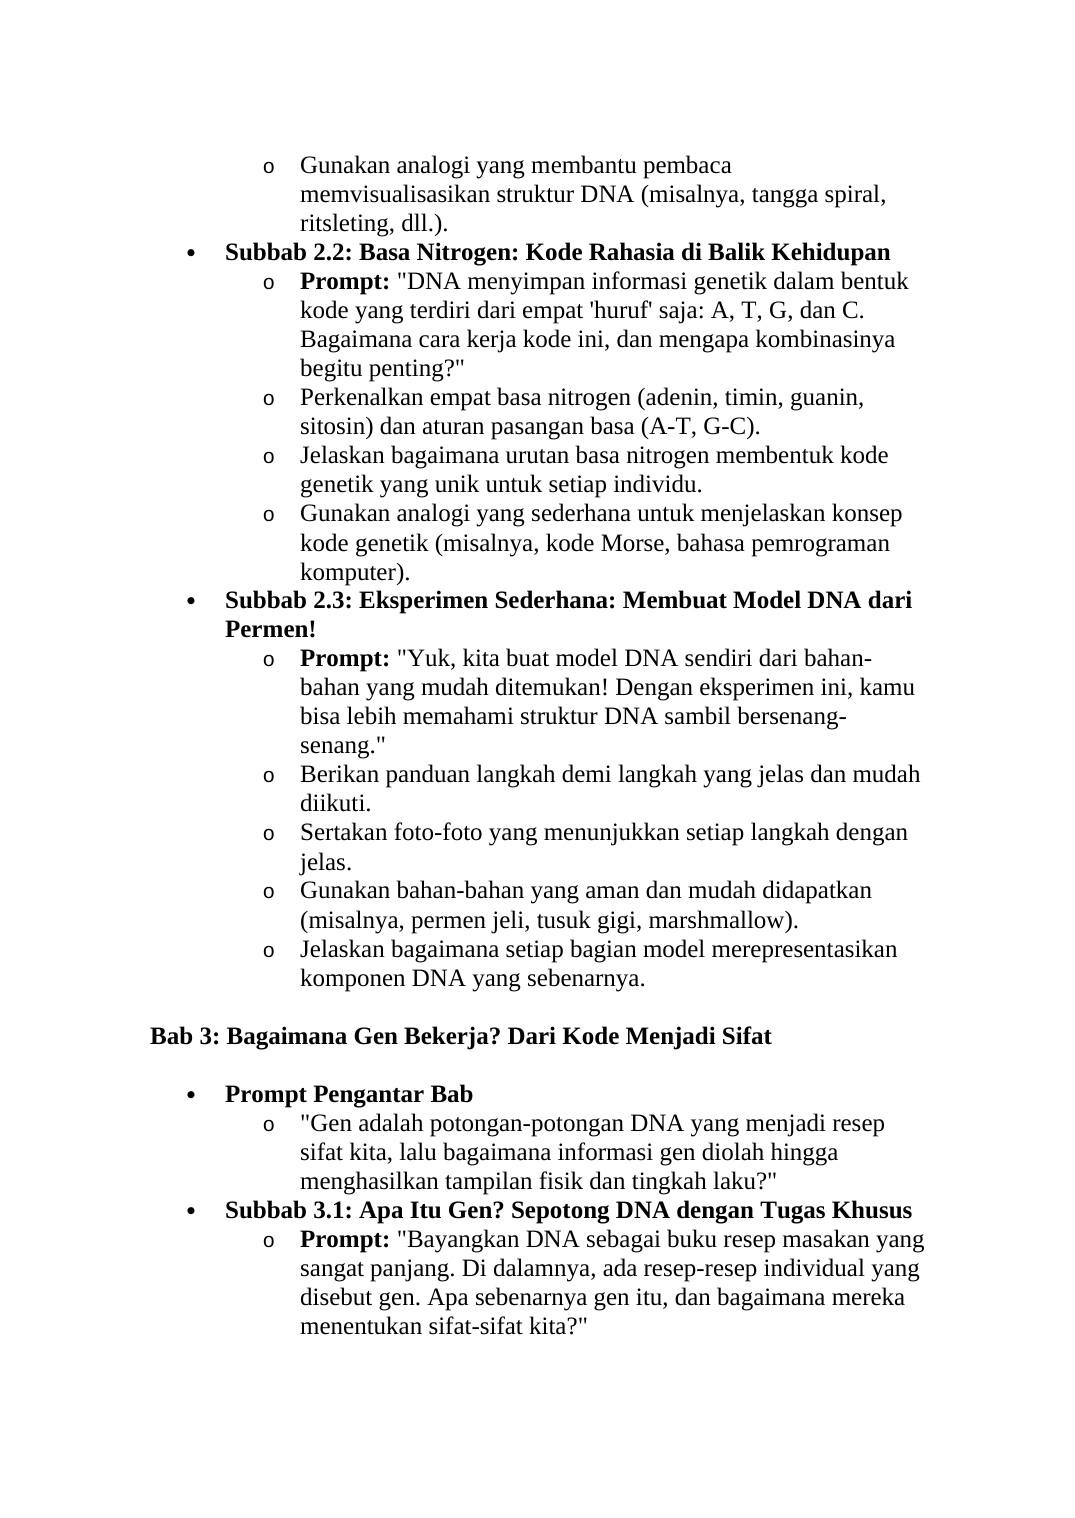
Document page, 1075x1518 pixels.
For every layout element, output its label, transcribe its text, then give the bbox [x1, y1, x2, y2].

list Berikan panduan langkah demi langkah yang jelas dan mudah diikuti. [262, 759, 925, 817]
list Sertakan foto-foto yang menunjukkan setiap langkah dengan jelas. [262, 817, 925, 875]
list Subbab 3.1: Apa Itu Gen? Sepotong DNA dengan Tugas Khusus [187, 1195, 925, 1224]
list Prompt: "Bayangkan DNA sebagai buku resep masakan yang sangat panjang. Di dalamnya, ada resep-resep individual yang disebut gen. Apa sebenarnya gen itu, dan bagaimana mereka menentukan sifat-sifat kita?" [262, 1224, 925, 1339]
list Jelaskan bagaimana setiap bagian model merepresentasikan komponen DNA yang sebenarnya. [262, 934, 925, 992]
list Perkenalkan empat basa nitrogen (adenin, timin, guanin, sitosin) dan aturan pasangan basa (A-T, G-C). [262, 382, 925, 440]
list Subbab 2.2: Basa Nitrogen: Kode Rahasia di Balik Kehidupan [187, 237, 925, 266]
text Bab 3: Bagaimana Gen Bekerja? Dari Kode Menjadi Sifat [150, 1021, 925, 1050]
list Subbab 2.3: Eksperimen Sederhana: Membuat Model DNA dari Permen! [187, 585, 925, 643]
list Jelaskan bagaimana urutan basa nitrogen membentuk kode genetik yang unik untuk setiap individu. [262, 440, 925, 498]
list Prompt: "DNA menyimpan informasi genetik dalam bentuk kode yang terdiri dari empat 'huruf' saja: A, T, G, dan C. Bagaimana cara kerja kode ini, dan mengapa kombinasinya begitu penting?" [262, 266, 925, 382]
list Prompt Pengantar Bab [187, 1079, 925, 1108]
list Prompt: "Yuk, kita buat model DNA sendiri dari bahan-bahan yang mudah ditemukan! Dengan eksperimen ini, kamu bisa lebih memahami struktur DNA sambil bersenang-senang." [262, 643, 925, 759]
list "Gen adalah potongan-potongan DNA yang menjadi resep sifat kita, lalu bagaimana informasi gen diolah hingga menghasilkan tampilan fisik dan tingkah laku?" [262, 1108, 925, 1195]
list Gunakan analogi yang membantu pembaca memvisualisasikan struktur DNA (misalnya, tangga spiral, ritsleting, dll.). [262, 150, 925, 237]
list Gunakan analogi yang sederhana untuk menjelaskan konsep kode genetik (misalnya, kode Morse, bahasa pemrograman komputer). [262, 498, 925, 585]
list Gunakan bahan-bahan yang aman dan mudah didapatkan (misalnya, permen jeli, tusuk gigi, marshmallow). [262, 875, 925, 934]
